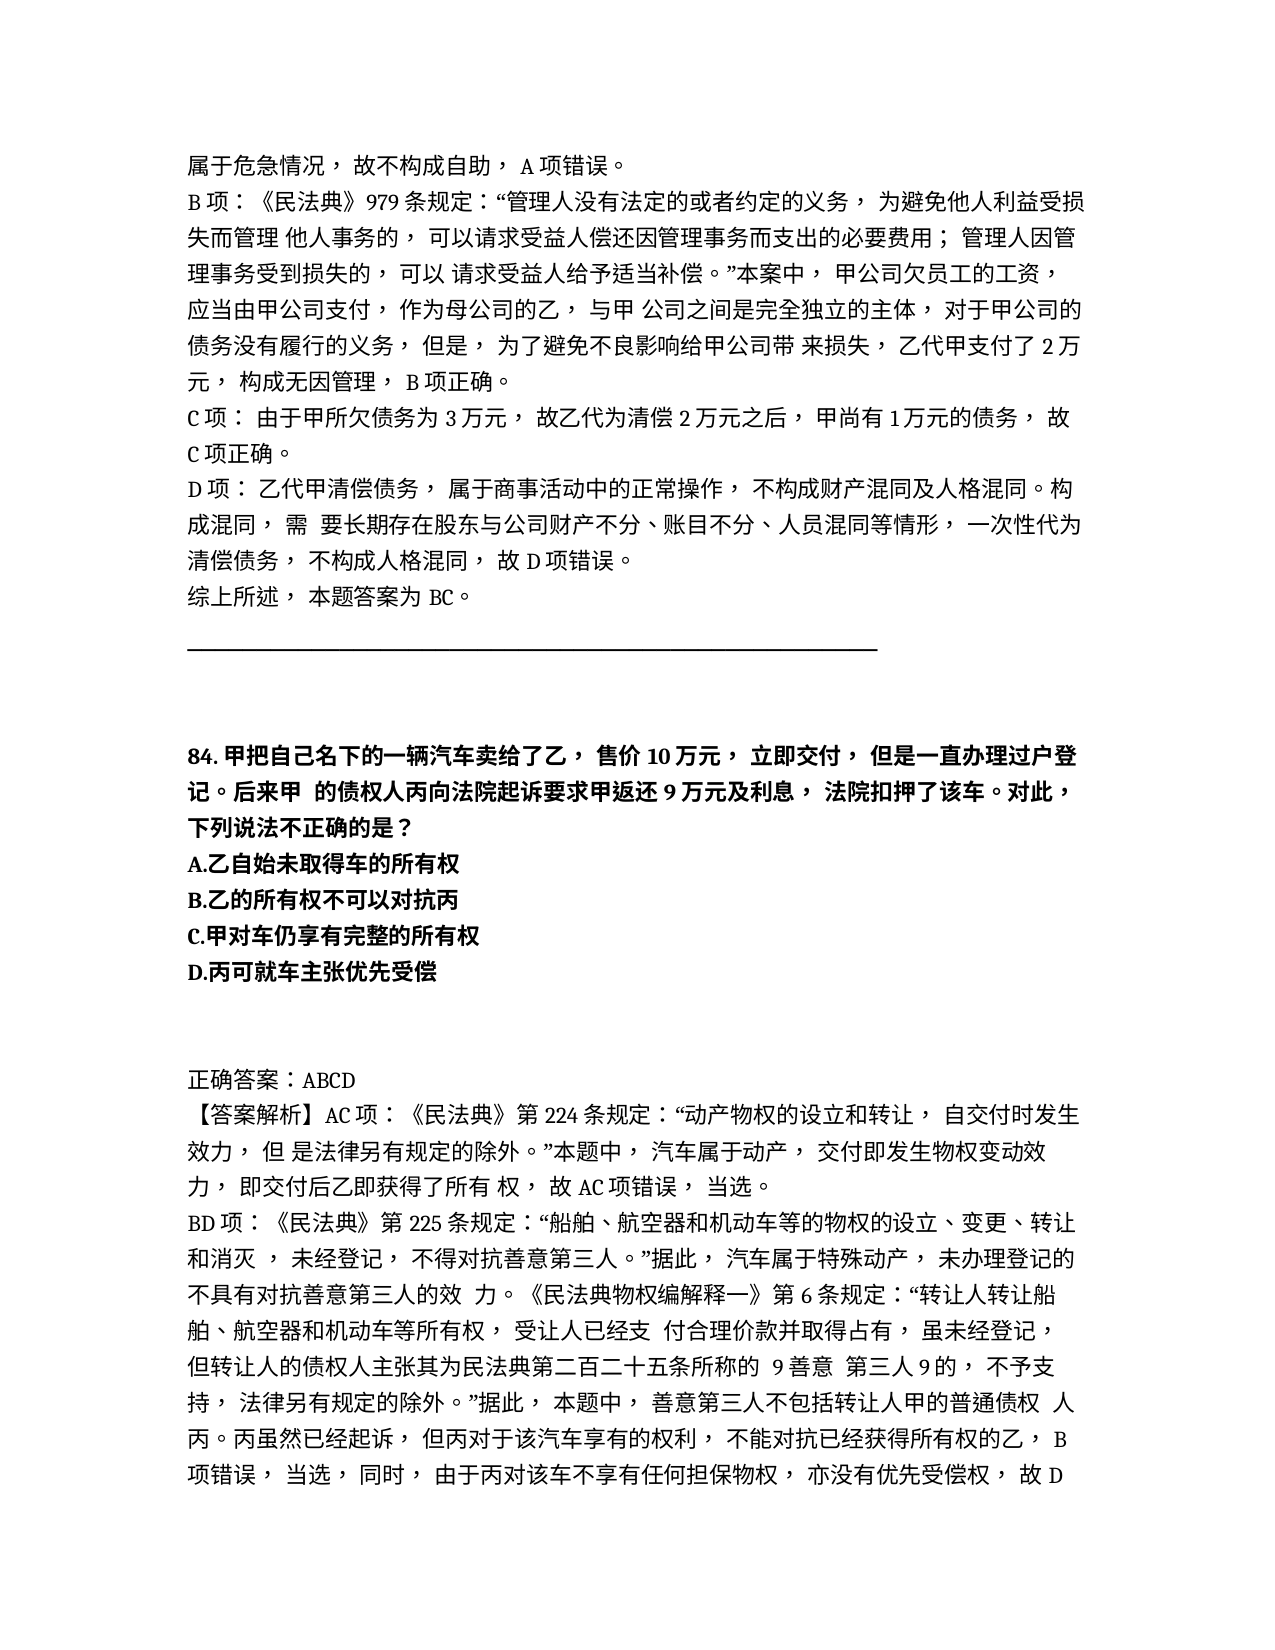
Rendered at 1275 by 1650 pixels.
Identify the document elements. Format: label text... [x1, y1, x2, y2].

text 84. 甲把自己名下的一辆汽车卖给了乙， 售价 10 万元， 立即交付， 但是一直办理过户登记。后来甲 的债权人丙向法院起诉要求甲返还 9 万元及利息， 法院扣押了该车。对此， 下列说法不正确的是？ A.乙自始未取得车的所有权 B.乙的所有权不可以对抗丙 C.甲对车仍享有完整的所有权 D.丙可就车主张优先受偿 [187, 740, 1087, 987]
text ────────────────────────────────────────────────── [187, 638, 1087, 664]
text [187, 150, 1087, 612]
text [187, 1063, 1087, 1490]
